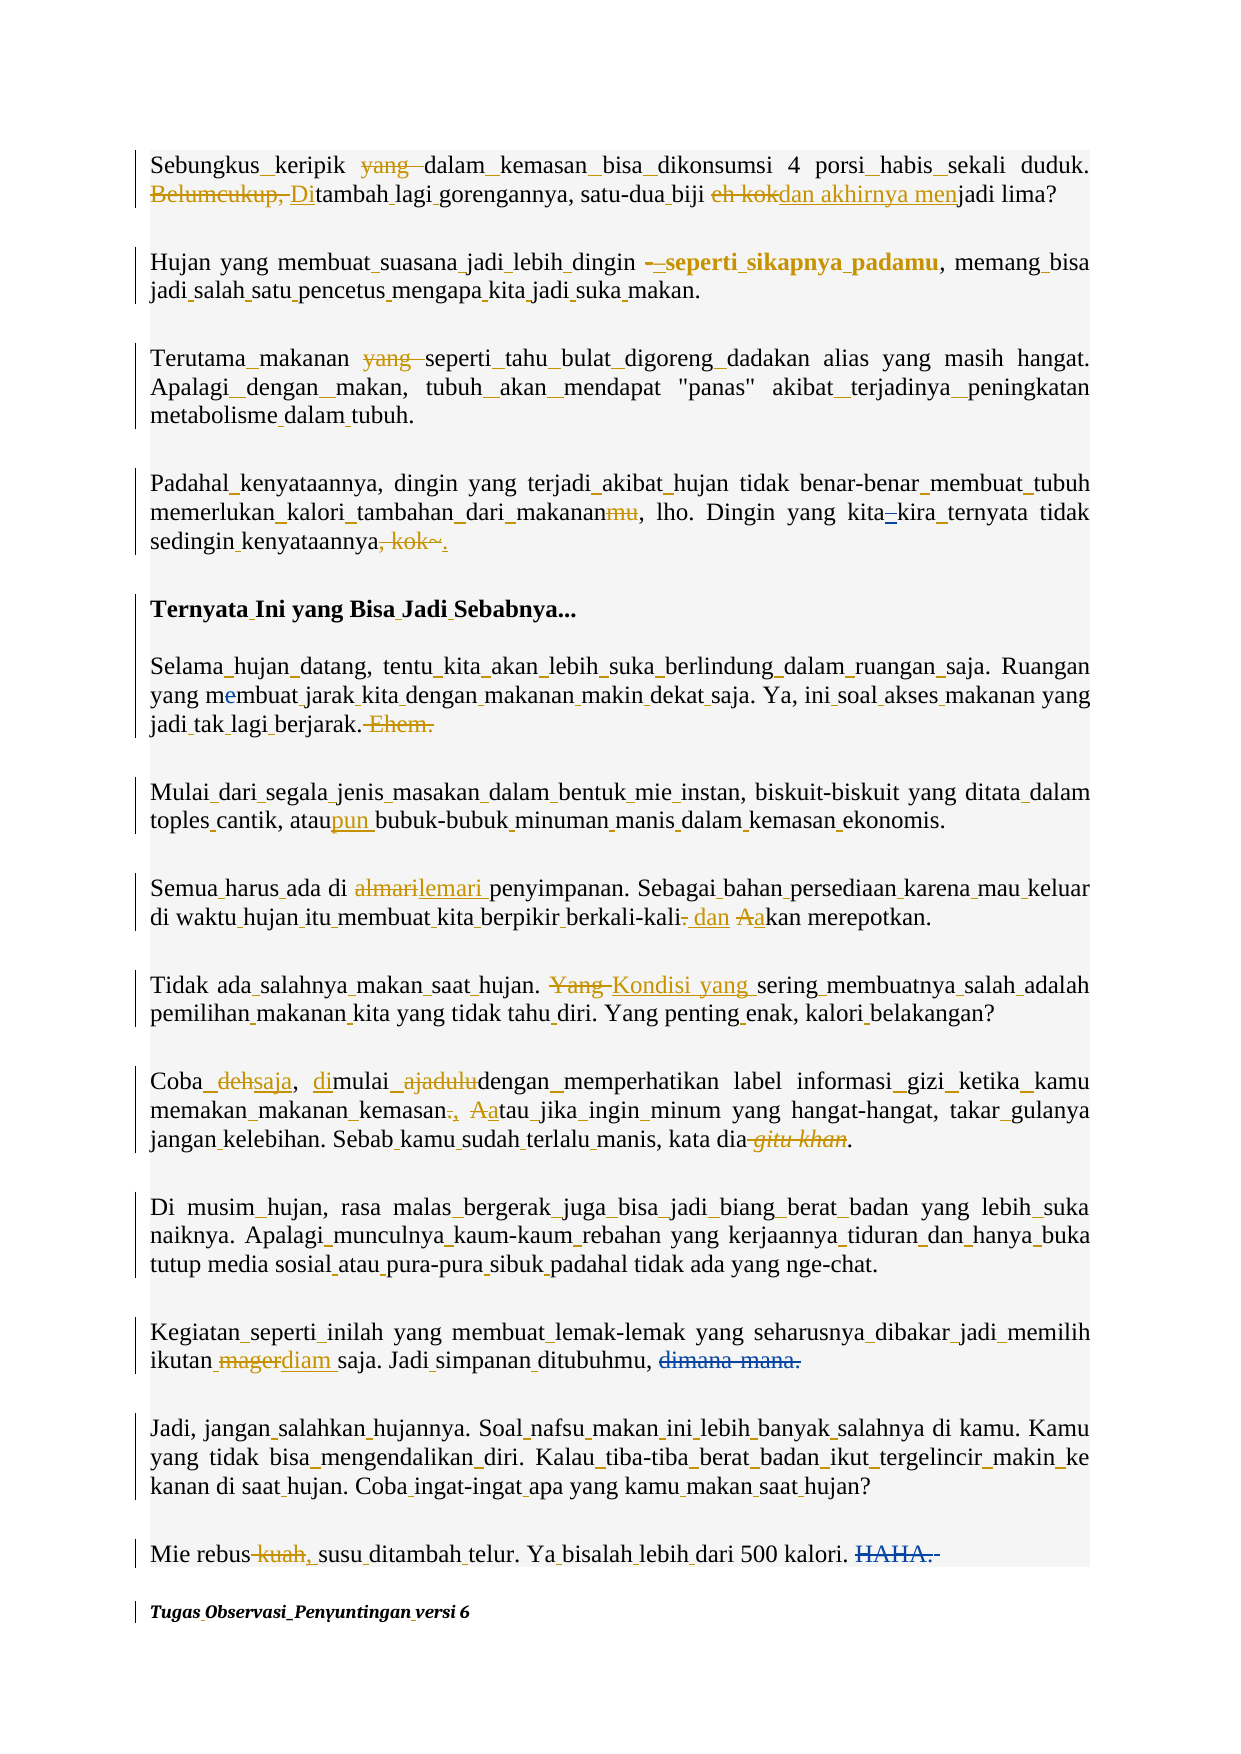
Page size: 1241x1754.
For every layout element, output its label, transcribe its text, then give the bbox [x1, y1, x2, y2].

text Coba, mulaidenganmemperhatikan label informasigiziketikakamumemakanmakanankemasan taujikainginminum yang hangat-hangat, takargulanyajangankelebihan. Sebabkamusudahterlalumanis, kata dia. [150, 1066, 1090, 1152]
text Mulaidarisegalajenismasakandalambentukmieinstan, biskuit-biskuit yang ditatadalamtoplescantik, ataububuk-bubukminumanmanisdalamkemasanekonomis. [150, 777, 1090, 834]
text Kegiatansepertiinilah yang membuatlemak-lemak yang seharusnyadibakarjadimemilihikutansaja. Jadisimpananditubuhmu, [150, 1317, 1090, 1374]
text TernyataIni yang BisaJadiSebabnya... [150, 594, 1090, 622]
text Semuaharusada di penyimpanan. Sebagaibahanpersediaankarenamaukeluar di waktuhujanitumembuatkitaberpikirberkali-kali kan merepotkan. [150, 873, 1090, 931]
text Di musimhujan, rasa malasbergerakjugabisajadibiangberatbadan yang lebihsukanaiknya. Apalagimunculnyakaum-kaumrebahan yang kerjaannyatidurandanhanyabukatutup media sosialataupura-purasibukpadahal tidak ada yang nge-chat. [150, 1192, 1090, 1278]
text Terutamamakanan sepertitahubulatdigorengdadakan alias yang masih hangat. Apalagidenganmakan, tubuhakanmendapat "panas" akibatterjadinyapeningkatanmetabolismedalamtubuh. [150, 343, 1090, 429]
text Selamahujandatang, tentukitaakanlebihsukaberlindungdalamruangansaja. Ruangan yang mmbuatjarakkitadenganmakananmakindekatsaja. Ya, inisoalaksesmakanan yang jaditaklagiberjarak. [150, 622, 1090, 737]
text Jadi, jangansalahkanhujannya. Soalnafsumakaninilebihbanyaksalahnya di kamu. Kamu yang tidak bisamengendalikandiri. Kalautiba-tibaberatbadanikuttergelincirmakinkekanan di saathujan. Cobaingat-ingatapa yang kamumakansaathujan? [150, 1413, 1090, 1500]
text Mie rebussusuditambahtelur. Yabisalahlebihdari 500 kalori. [150, 1539, 1090, 1567]
text Hujan yang membuatsuasanajadilebihdingin sepertisikapnyapadamu, memangbisajadisalahsatupencetusmengapakitajadisukamakan. [150, 247, 1090, 304]
text Padahalkenyataannya, dingin yang terjadiakibathujan tidak benar-benarmembuattubuhmemerlukankaloritambahandarimakanan, lho. Dingin yang kitakiraternyata tidak sedinginkenyataannya [150, 468, 1090, 555]
text Tidak adasalahnyamakansaathujan. seringmembuatnyasalahadalahpemilihanmakanankita yang tidak tahudiri. Yang pentingenak, kaloribelakangan? [150, 970, 1090, 1027]
text Sebungkuskeripik dalamkemasanbisadikonsumsi 4 porsihabissekali duduk. tambahlagigorengannya, satu-duabiji jadi lima? [150, 150, 1090, 207]
